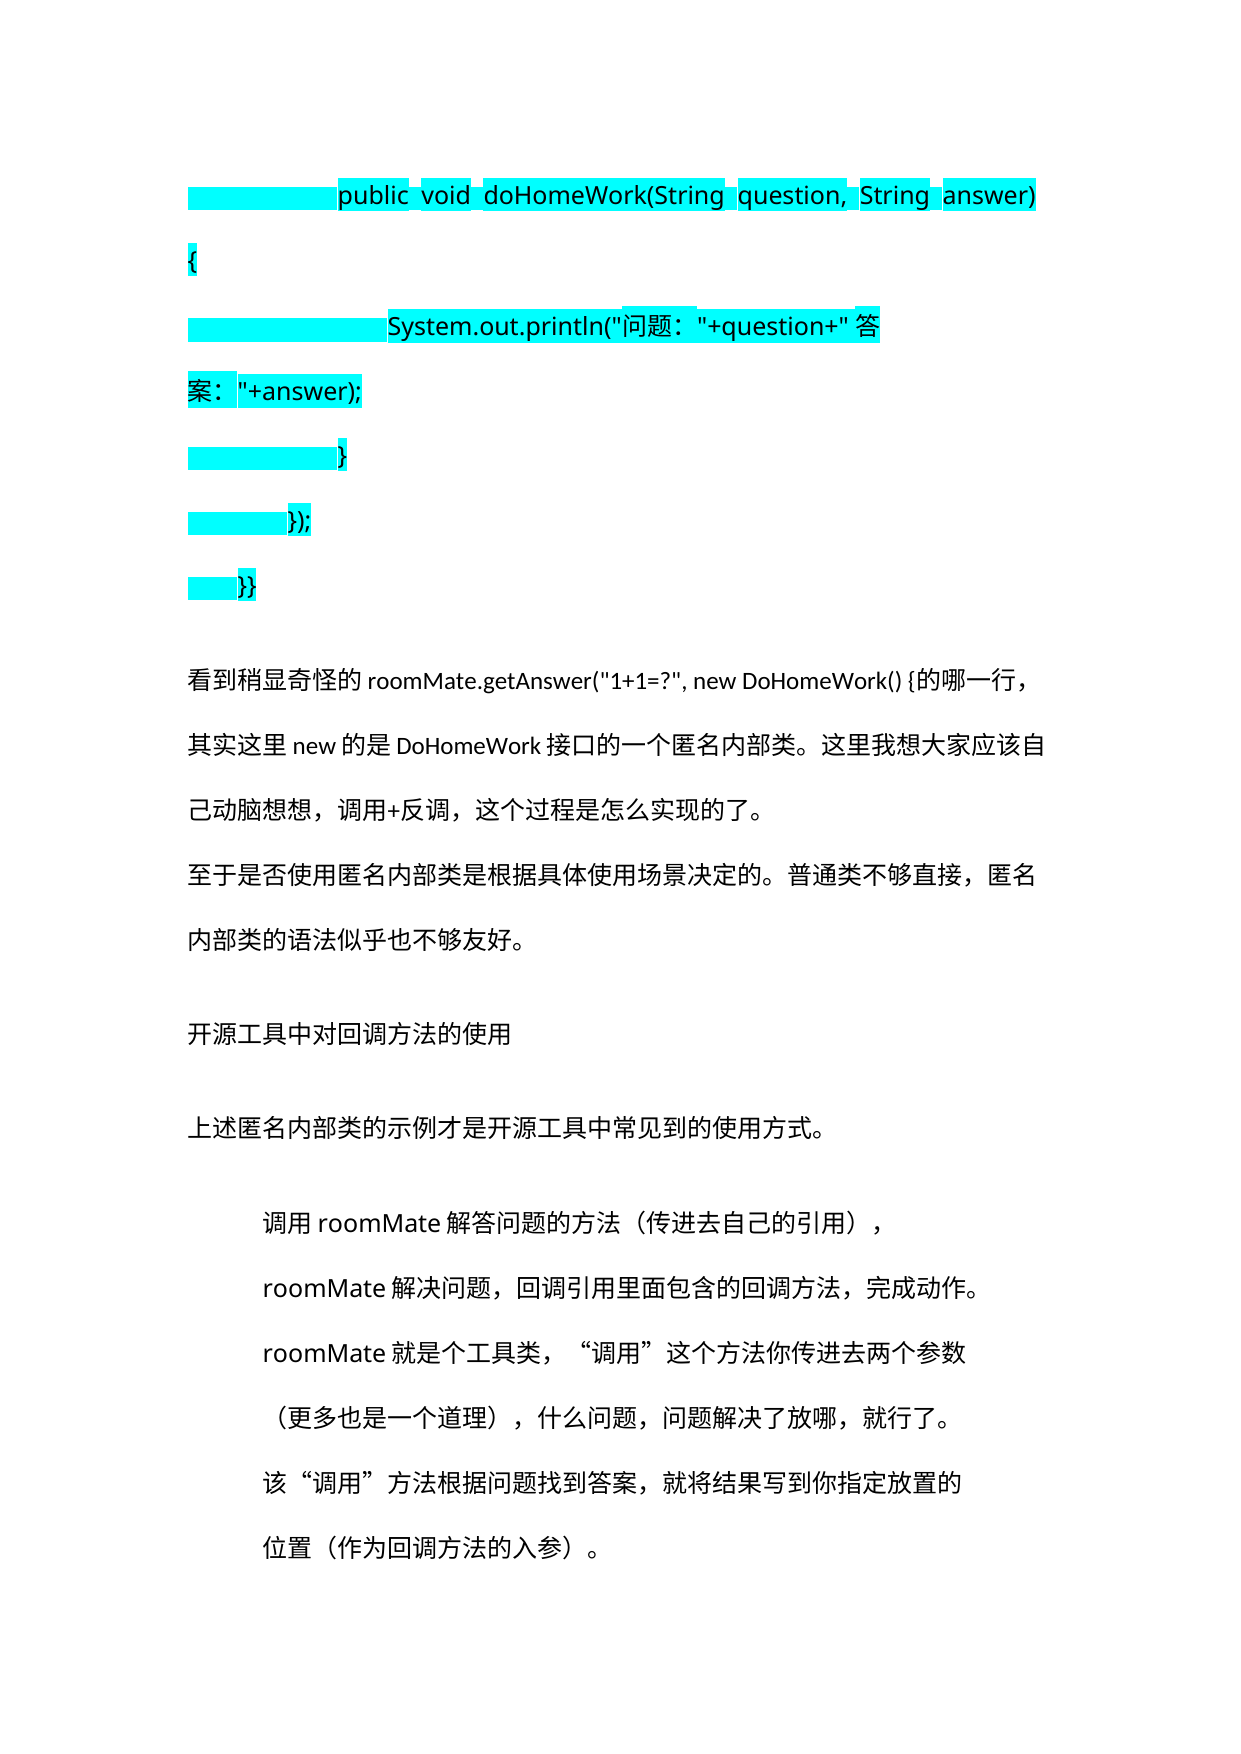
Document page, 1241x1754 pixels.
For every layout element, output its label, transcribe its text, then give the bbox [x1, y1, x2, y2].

text 调用roomMate解答问题的方法（传进去自己的引用），roomMate解决问题，回调引用里面包含的回调方法，完成动作。 roomMate就是个工具类，“调用”这个方法你传进去两个参数（更多也是一个道理），什么问题，问题解决了放哪，就行了。该“调用”方法根据问题找到答案，就将结果写到你指定放置的位置（作为回调方法的入参）。 [262, 1189, 978, 1579]
text public void doHomeWork(String question, String answer) { [187, 162, 1053, 292]
text } [187, 422, 1053, 487]
text System.out.println("问题："+question+" 答案："+answer); [187, 292, 1053, 422]
text }); [187, 487, 1053, 552]
text 上述匿名内部类的示例才是开源工具中常见到的使用方式。 [187, 1094, 1053, 1159]
text }} [187, 552, 1053, 617]
text 开源工具中对回调方法的使用 [187, 1000, 1053, 1065]
text 看到稍显奇怪的roomMate.getAnswer("1+1=?", new DoHomeWork() {的哪一行，其实这里new的是DoHomeWork接口的一个匿名内部类。这里我想大家应该自己动脑想想，调用+反调，这个过程是怎么实现的了。 至于是否使用匿名内部类是根据具体使用场景决定的。普通类不够直接，匿名内部类的语法似乎也不够友好。 [187, 646, 1053, 971]
